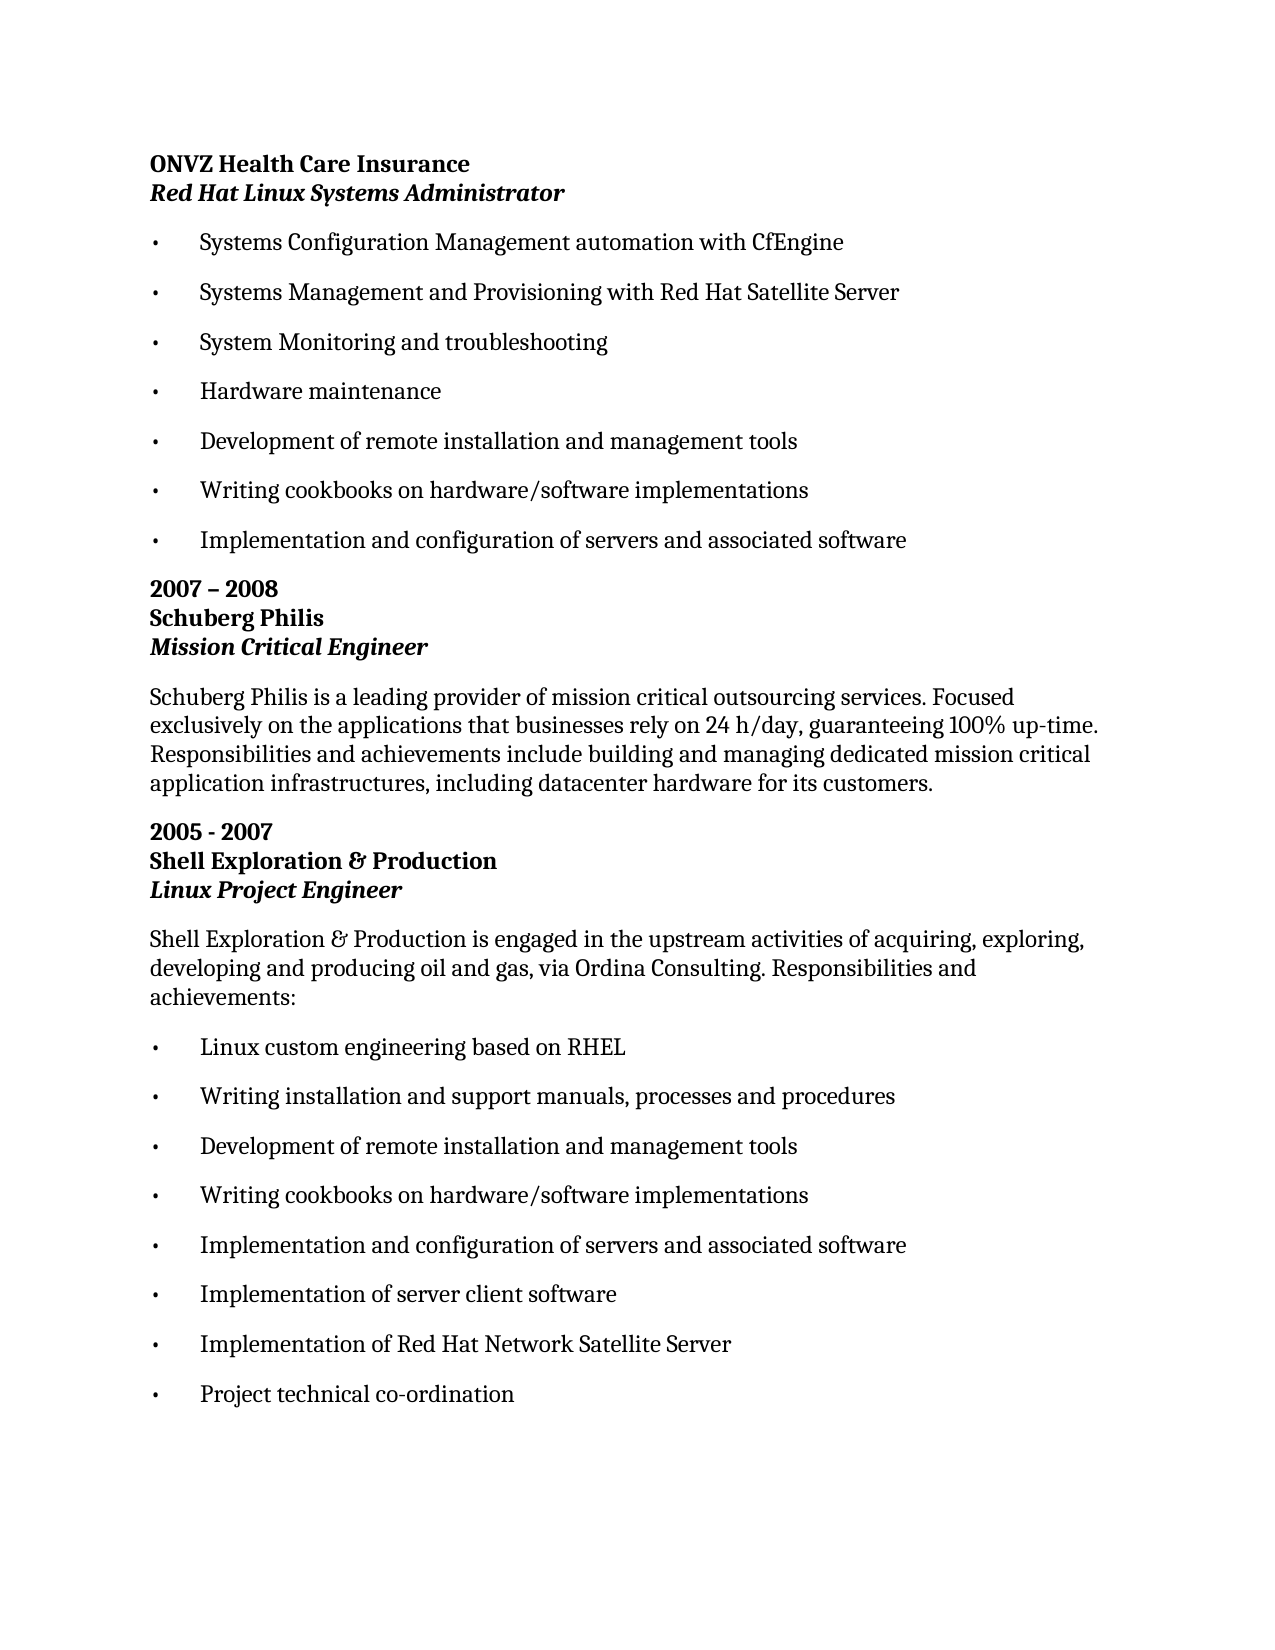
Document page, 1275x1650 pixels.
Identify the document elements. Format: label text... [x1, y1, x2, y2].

list Project technical co-ordination [150, 1379, 1125, 1408]
list Writing installation and support manuals, processes and procedures [150, 1082, 1125, 1111]
text Schuberg Philis is a leading provider of mission critical outsourcing services. Focused exclusively on the applications that businesses rely on 24 h/day, guaranteeing 100% up-time. Responsibilities and achievements include building and managing dedicated mission critical application infrastructures, including datacenter hardware for its customers. [150, 682, 1125, 797]
text 2007 – 2008 [150, 575, 1125, 604]
list Implementation and configuration of servers and associated software [150, 1231, 1125, 1259]
text Shell Exploration & Production is engaged in the upstream activities of acquiring, exploring, developing and producing oil and gas, via Ordina Consulting. Responsibilities and achievements: [150, 925, 1125, 1012]
text ONVZ Health Care Insurance Red Hat Linux Systems Administrator [150, 150, 1125, 207]
list Development of remote installation and management tools [150, 1132, 1125, 1160]
list Hardware maintenance [150, 377, 1125, 406]
list Systems Configuration Management automation with CfEngine [150, 228, 1125, 257]
list Systems Management and Provisioning with Red Hat Satellite Server [150, 278, 1125, 307]
list Implementation and configuration of servers and associated software [150, 526, 1125, 554]
list Implementation of server client software [150, 1280, 1125, 1309]
list Writing cookbooks on hardware/software implementations [150, 1181, 1125, 1210]
text 2005 - 2007 [150, 818, 1125, 847]
list Development of remote installation and management tools [150, 427, 1125, 455]
list System Monitoring and troubleshooting [150, 327, 1125, 356]
list Linux custom engineering based on RHEL [150, 1032, 1125, 1061]
list Implementation of Red Hat Network Satellite Server [150, 1330, 1125, 1359]
list Writing cookbooks on hardware/software implementations [150, 476, 1125, 505]
text Shell Exploration & Production Linux Project Engineer [150, 847, 1125, 904]
text Schuberg Philis Mission Critical Engineer [150, 604, 1125, 662]
